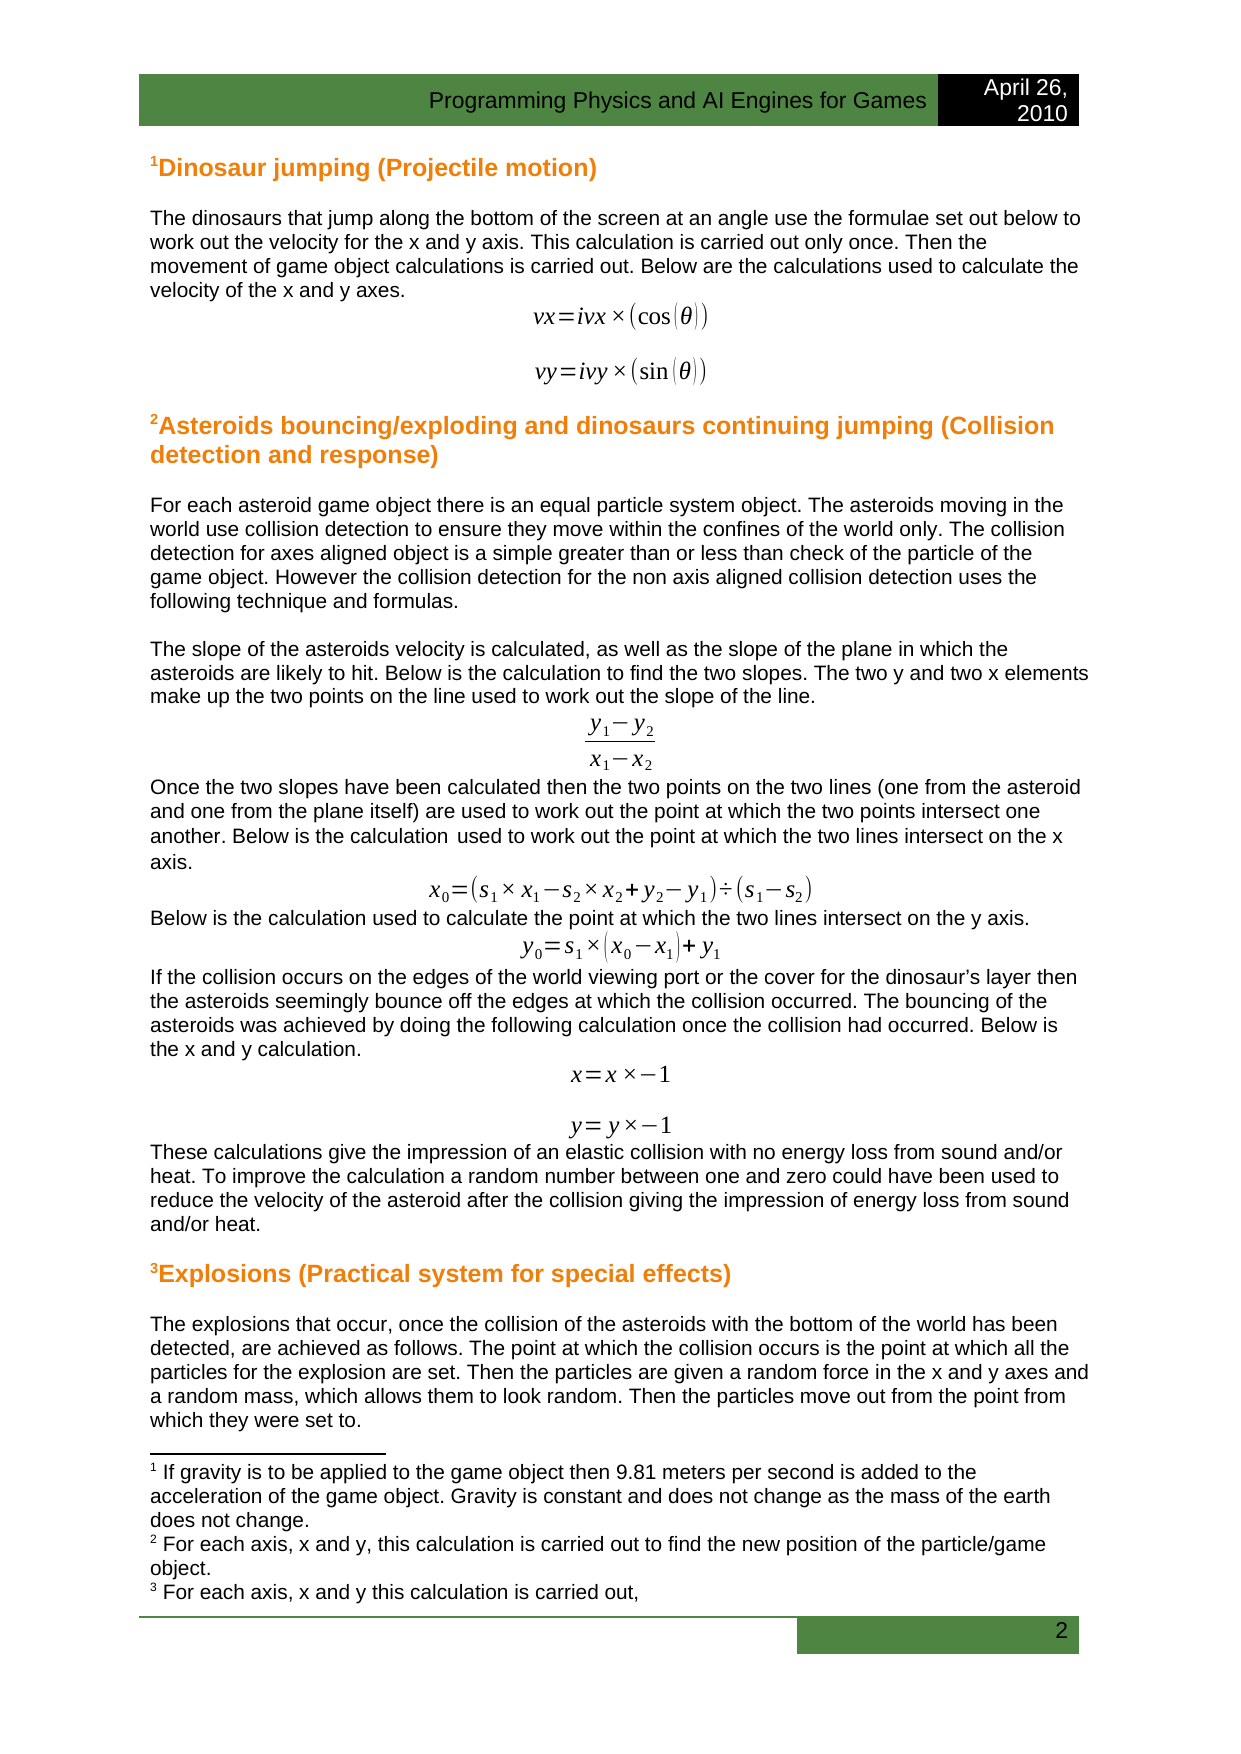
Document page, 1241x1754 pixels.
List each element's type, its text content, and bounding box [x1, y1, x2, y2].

text For each asteroid game object there is an equal particle system object. The asteroids moving in the world use collision detection to ensure they move within the confines of the world only. The collision detection for axes aligned object is a simple greater than or less than check of the particle of the game object. However the collision detection for the non axis aligned collision detection uses the following technique and formulas. [150, 493, 1090, 612]
subtitle Explosions (Practical system for special effects) [150, 1259, 1090, 1288]
text The slope of the asteroids velocity is calculated, as well as the slope of the plane in which the asteroids are likely to hit. Below is the calculation to find the two slopes. The two y and two x elements make up the two points on the line used to work out the slope of the line. [150, 636, 1090, 708]
text Once the two slopes have been calculated then the two points on the two lines (one from the asteroid and one from the plane itself) are used to work out the point at which the two points intersect one another. Below is the calculation used to work out the point at which the two lines intersect on the x axis. [150, 774, 1090, 874]
text Below is the calculation used to calculate the point at which the two lines intersect on the y axis. [150, 906, 1090, 930]
text If the collision occurs on the edges of the world viewing port or the cover for the dinosaur’s layer then the asteroids seemingly bounce off the edges at which the collision occurred. The bouncing of the asteroids was achieved by doing the following calculation once the collision had occurred. Below is the x and y calculation. [150, 965, 1090, 1061]
subtitle Asteroids bouncing/exploding and dinosaurs continuing jumping (Collision detection and response) [150, 411, 1090, 469]
text The explosions that occur, once the collision of the asteroids with the bottom of the world has been detected, are achieved as follows. The point at which the collision occurs is the point at which all the particles for the explosion are set. Then the particles are given a random force in the x and y axes and a random mass, which allows them to look random. Then the particles move out from the point from which they were set to. [150, 1312, 1090, 1432]
text The dinosaurs that jump along the bottom of the screen at an angle use the formulae set out below to work out the velocity for the x and y axis. This calculation is carried out only once. Then the movement of game object calculations is carried out. Below are the calculations used to calculate the velocity of the x and y axes. [150, 206, 1090, 301]
text These calculations give the impression of an elastic collision with no energy loss from sound and/or heat. To improve the calculation a random number between one and zero could have been used to reduce the velocity of the asteroid after the collision giving the impression of energy loss from sound and/or heat. [150, 1140, 1090, 1236]
subtitle Dinosaur jumping (Projectile motion) [150, 153, 1090, 182]
